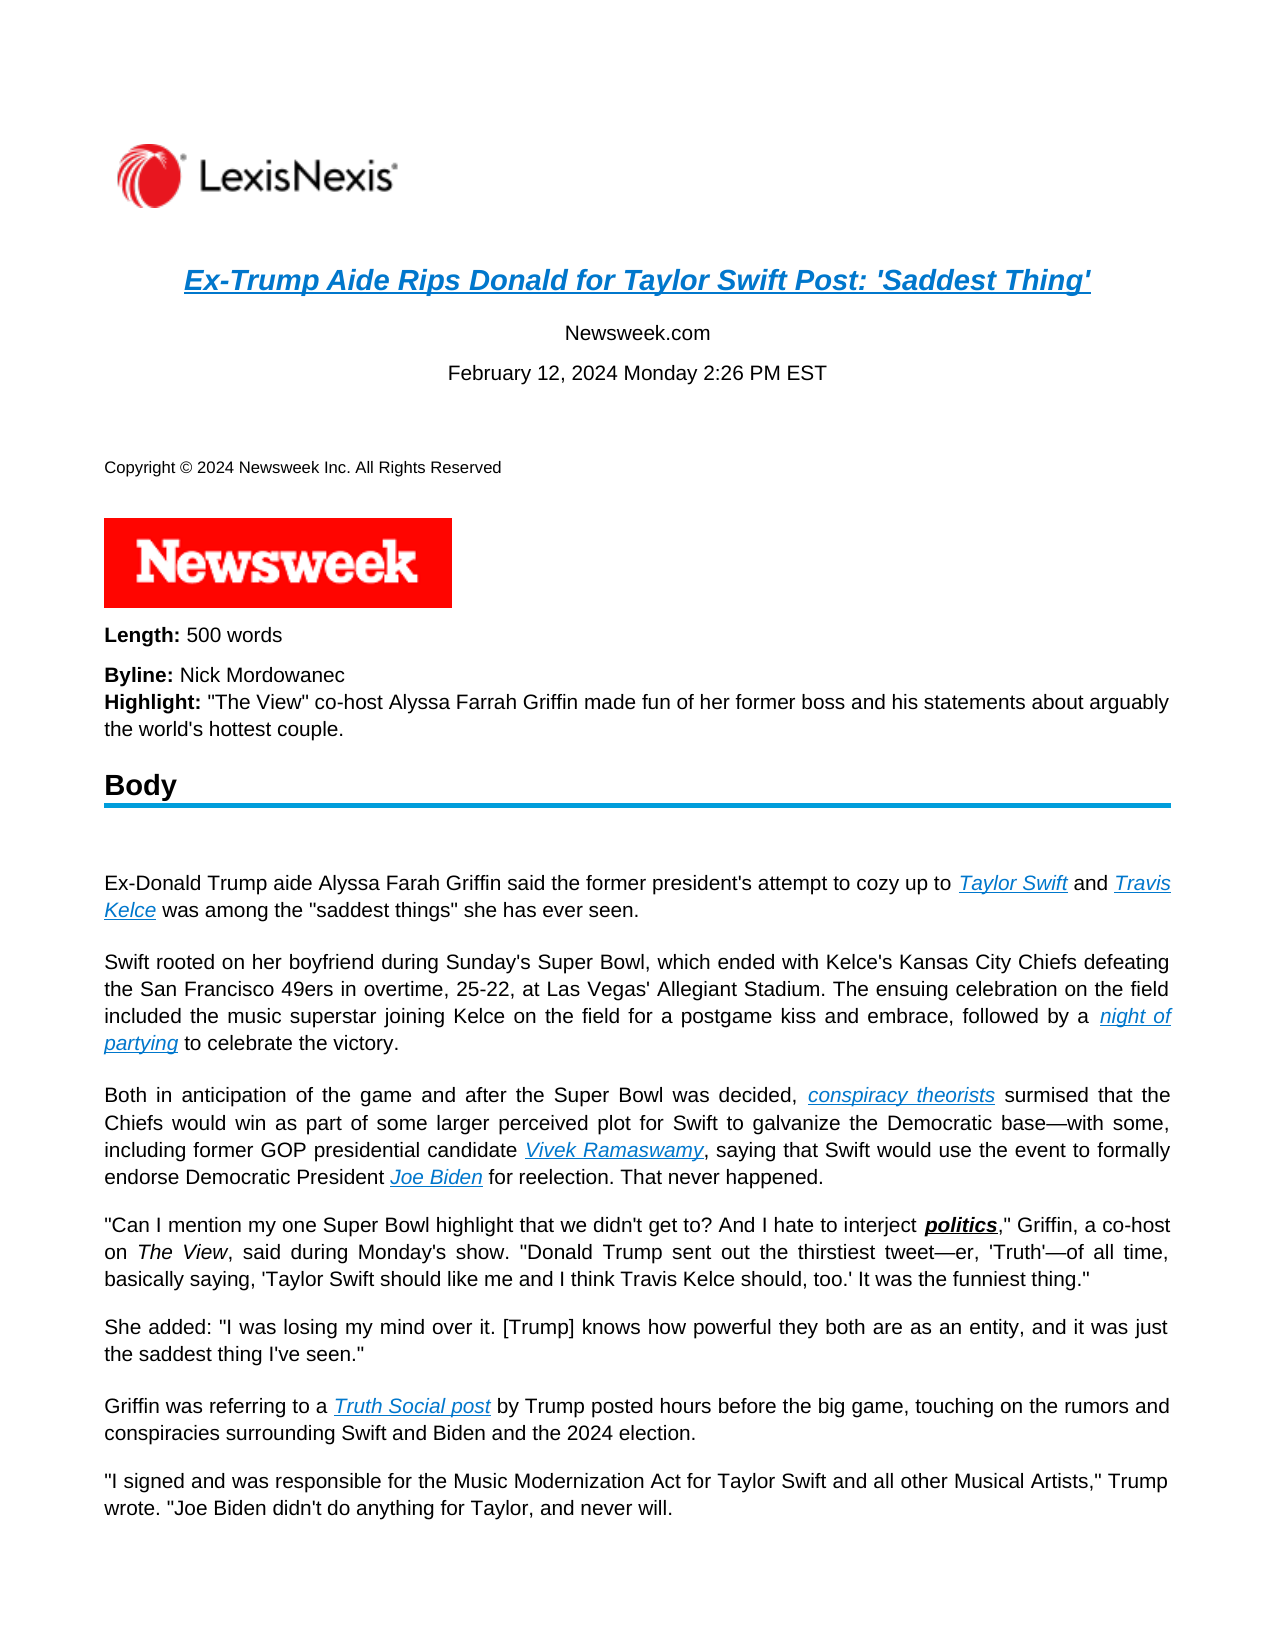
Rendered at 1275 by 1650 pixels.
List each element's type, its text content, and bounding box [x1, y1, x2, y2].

text Highlight: "The View" co-host Alyssa Farrah Griffin made fun of her former boss and his statements about arguably the world's hottest couple. [104, 687, 1171, 741]
text Length: 500 words [104, 620, 1171, 647]
text Body [104, 766, 1171, 801]
subtitle Ex-Trump Aide Rips Donald for Taylor Swift Post: 'Saddest Thing' [104, 261, 1171, 297]
picture [104, 144, 412, 208]
text Griffin was referring to a Truth Social post by Trump posted hours before the big game, touching on the rumors and conspiracies surrounding Swift and Biden and the 2024 election. [104, 1391, 1171, 1445]
picture [104, 518, 452, 608]
text Byline: Nick Mordowanec [104, 660, 1171, 687]
text She added: "I was losing my mind over it. [Trump] knows how powerful they both are as an entity, and it was just the saddest thing I've seen." [104, 1311, 1171, 1366]
text February 12, 2024 Monday 2:26 PM EST [104, 357, 1171, 384]
text Ex-Donald Trump aide Alyssa Farah Griffin said the former president's attempt to cozy up to Taylor Swift and Travis Kelce was among the "saddest things" she has ever seen. [104, 868, 1171, 922]
text Newsweek.com [104, 318, 1171, 345]
text "Can I mention my one Super Bowl highlight that we didn't get to? And I hate to interject politics," Griffin, a co-host on The View, said during Monday's show. "Donald Trump sent out the thirstiest tweet—er, 'Truth'—of all time, basically saying, 'Taylor Swift should like me and I think Travis Kelce should, too.' It was the funniest thing." [104, 1209, 1171, 1291]
text Both in anticipation of the game and after the Super Bowl was decided, conspiracy theorists surmised that the Chiefs would win as part of some larger perceived plot for Swift to galvanize the Democratic base—with some, including former GOP presidential candidate Vivek Ramaswamy, saying that Swift would use the event to formally endorse Democratic President Joe Biden for reelection. That never happened. [104, 1080, 1171, 1188]
text "I signed and was responsible for the Music Modernization Act for Taylor Swift and all other Musical Artists," Trump wrote. "Joe Biden didn't do anything for Taylor, and never will. [104, 1466, 1171, 1520]
text Copyright © 2024 Newsweek Inc. All Rights Reserved [104, 426, 1171, 477]
text Swift rooted on her boyfriend during Sunday's Super Bowl, which ended with Kelce's Kansas City Chiefs defeating the San Francisco 49ers in overtime, 25-22, at Las Vegas' Allegiant Stadium. The ensuing celebration on the field included the music superstar joining Kelce on the field for a postgame kiss and embrace, followed by a night of partying to celebrate the victory. [104, 947, 1171, 1055]
